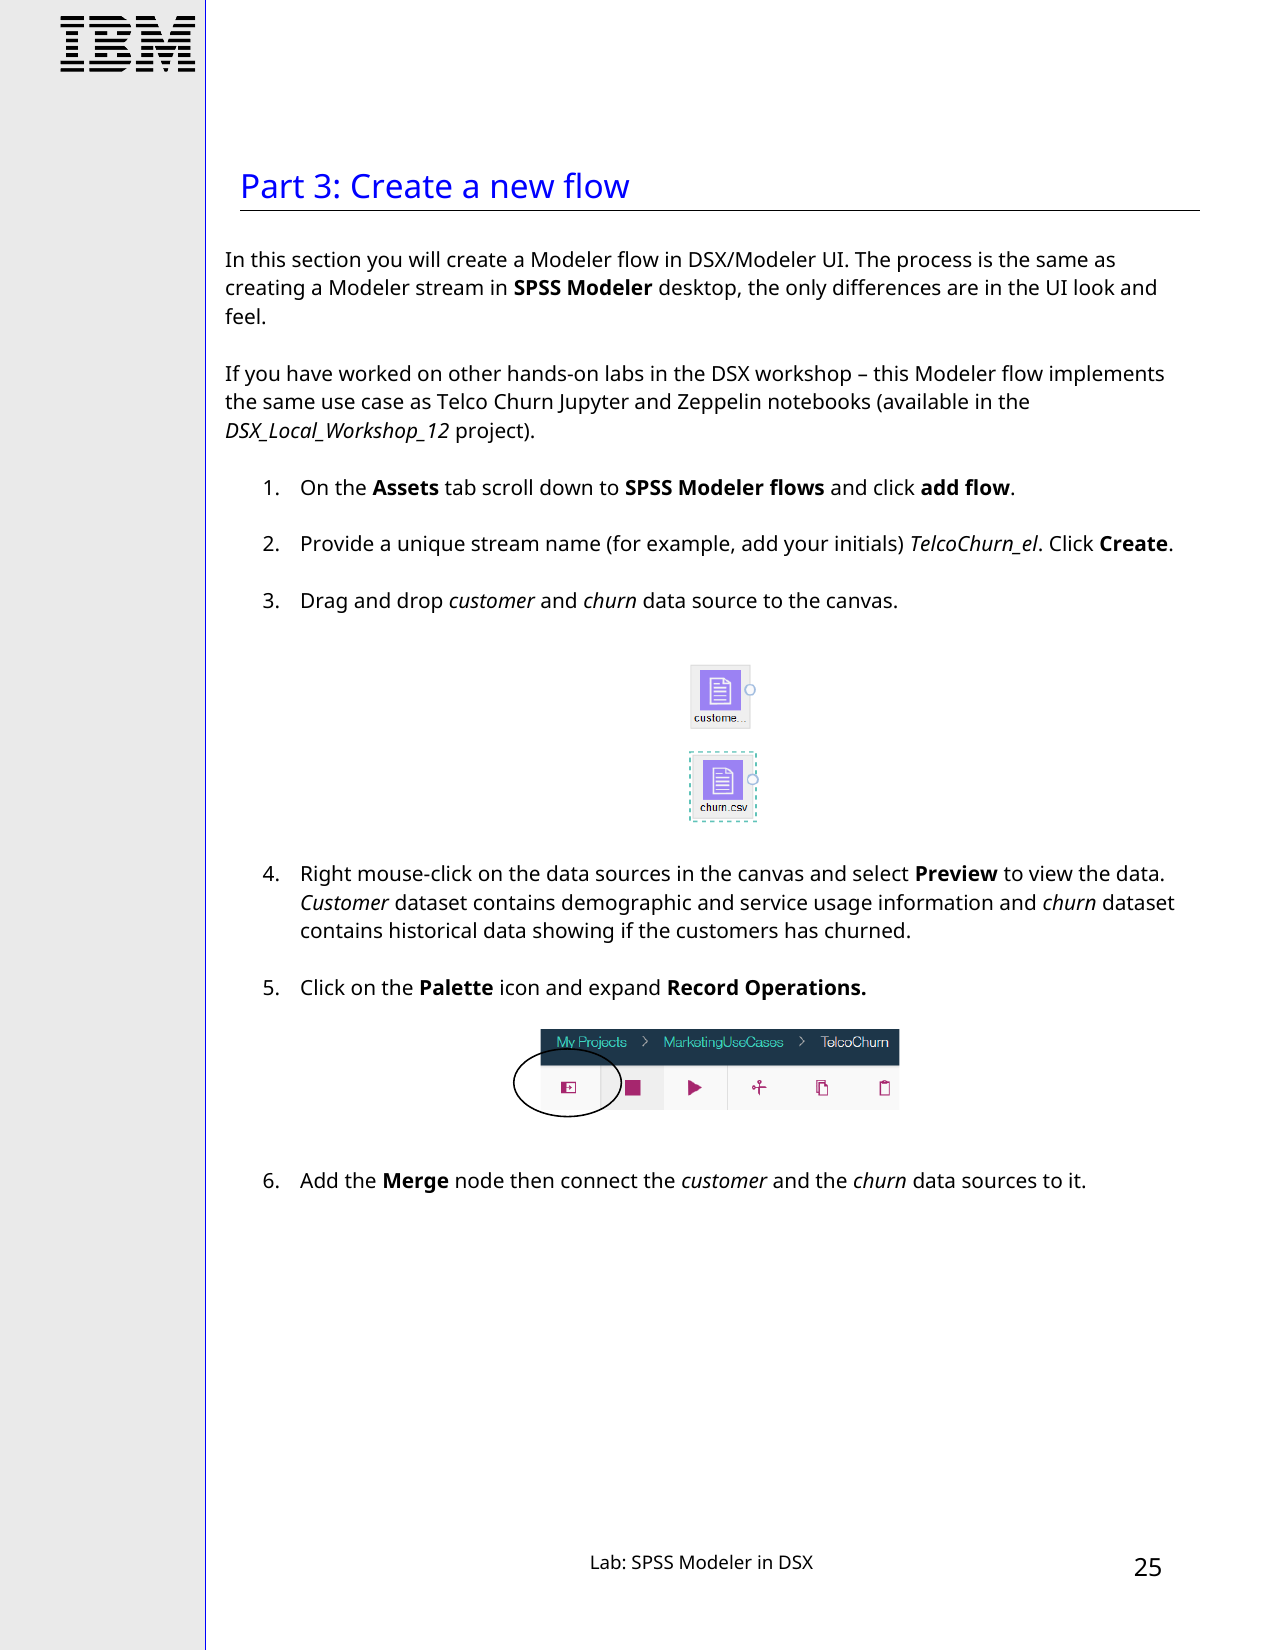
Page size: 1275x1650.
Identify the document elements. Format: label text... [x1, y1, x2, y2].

list Click on the Palette icon and expand Record Operations. [262, 973, 1200, 1001]
picture [540, 1050, 620, 1110]
picture [60, 16, 196, 72]
subtitle Part 3: Create a new flow [240, 162, 1200, 210]
list Add the Merge node then connect the customer and the churn data sources to it. [262, 1167, 1200, 1195]
picture [540, 1029, 900, 1110]
text If you have worked on other hands-on labs in the DSX workshop – this Modeler flow implements the same use case as Telco Churn Jupyter and Zeppelin notebooks (available in the DSX_Local_Workshop_12 project). [225, 359, 1200, 444]
list Drag and drop customer and churn data source to the canvas. [262, 586, 1200, 615]
text In this section you will create a Modeler flow in DSX/Modeler UI. The process is the same as creating a Modeler stream in SPSS Modeler desktop, the only differences are in the UI look and feel. [225, 245, 1200, 330]
picture [664, 643, 776, 831]
list On the Assets tab scroll down to SPSS Modeler flows and click add flow. [262, 473, 1200, 501]
list Provide a unique stream name (for example, add your initials) TelcoChurn_el. Click Create. [262, 529, 1200, 558]
list Right mouse-click on the data sources in the canvas and select Preview to view the data. Customer dataset contains demographic and service usage information and churn dataset contains historical data showing if the customers has churned. [262, 859, 1200, 944]
